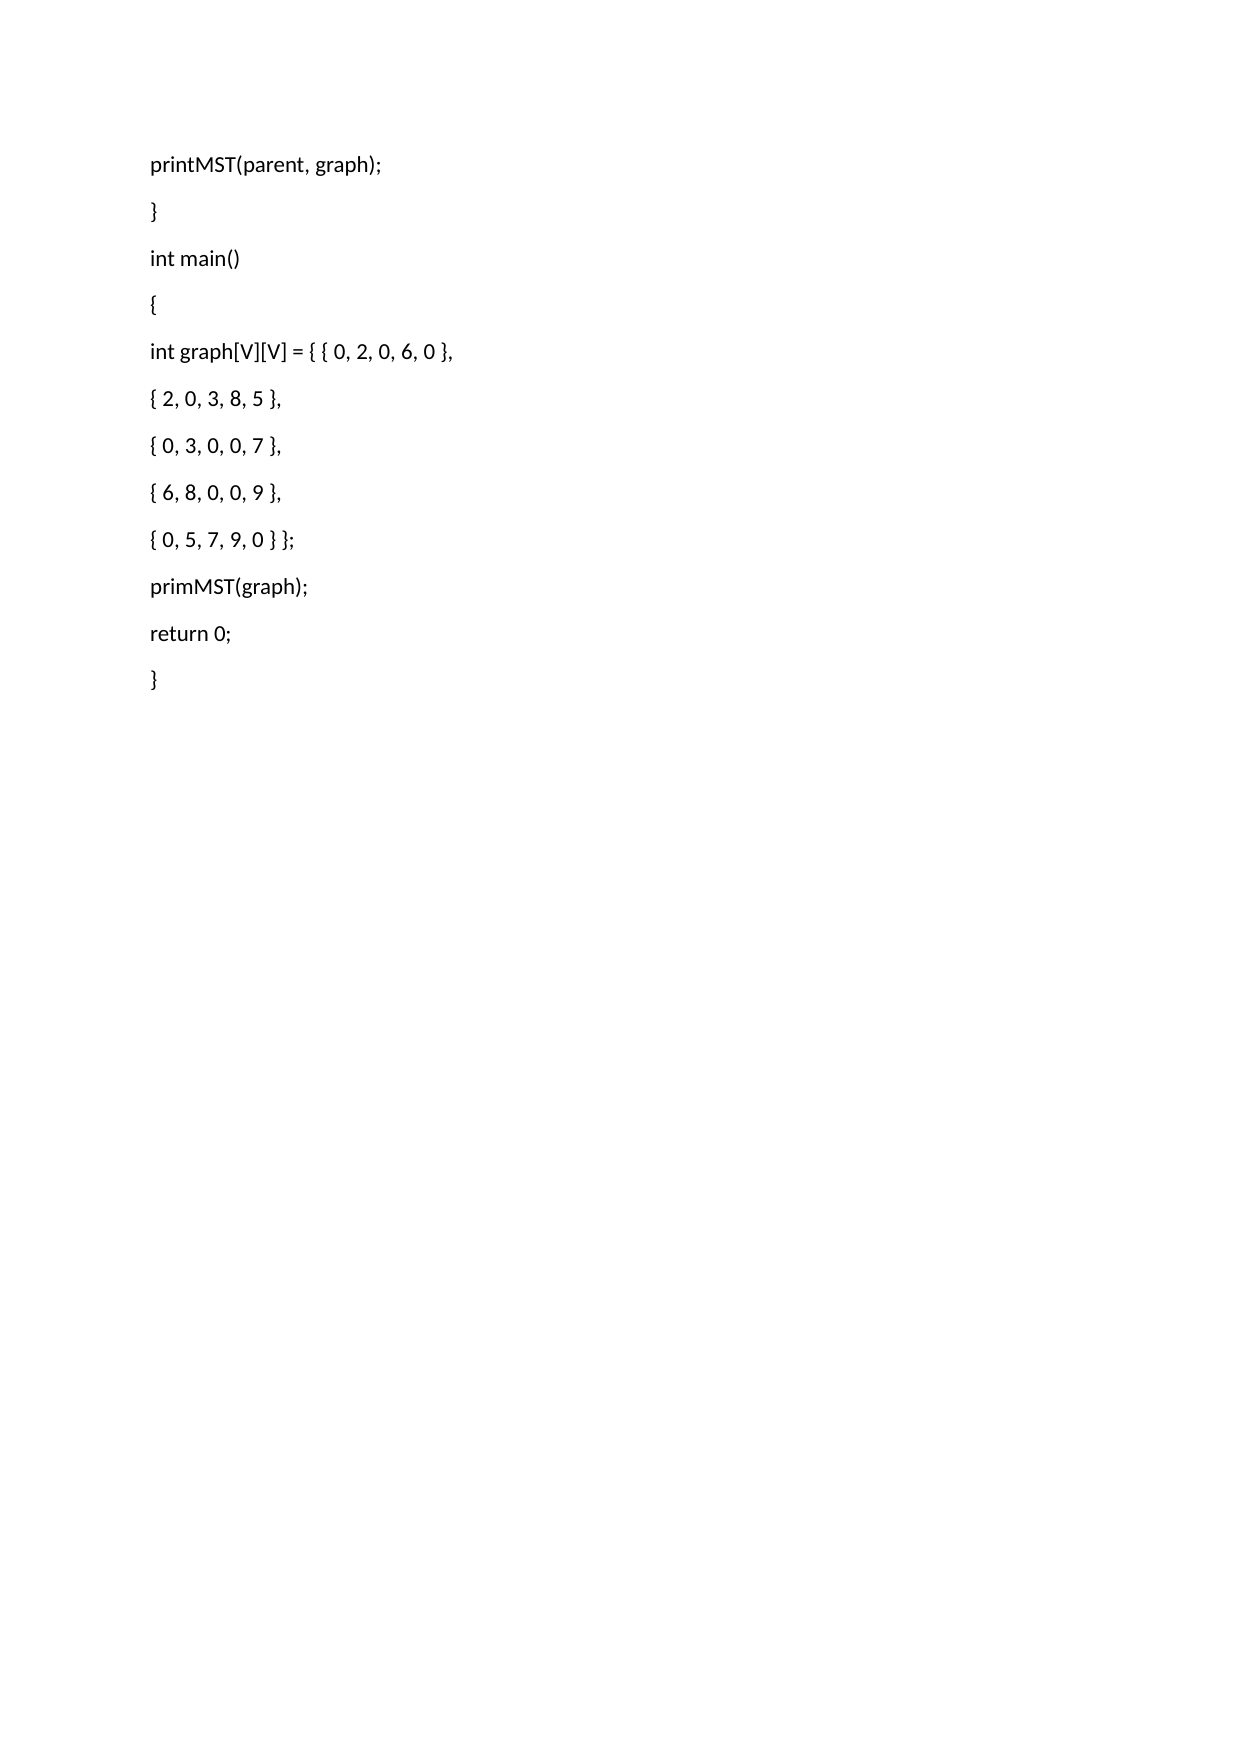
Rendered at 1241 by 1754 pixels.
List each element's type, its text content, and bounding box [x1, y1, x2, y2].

text { [150, 291, 1090, 319]
text printMST(parent, graph); [150, 150, 1090, 178]
text int main() [150, 244, 1090, 272]
text { 2, 0, 3, 8, 5 }, [150, 384, 1090, 412]
text } [150, 666, 1090, 694]
text { 0, 5, 7, 9, 0 } }; [150, 525, 1090, 553]
text { 0, 3, 0, 0, 7 }, [150, 431, 1090, 459]
text primMST(graph); [150, 572, 1090, 600]
text return 0; [150, 619, 1090, 647]
text { 6, 8, 0, 0, 9 }, [150, 478, 1090, 506]
text int graph[V][V] = { { 0, 2, 0, 6, 0 }, [150, 337, 1090, 366]
text } [150, 197, 1090, 225]
